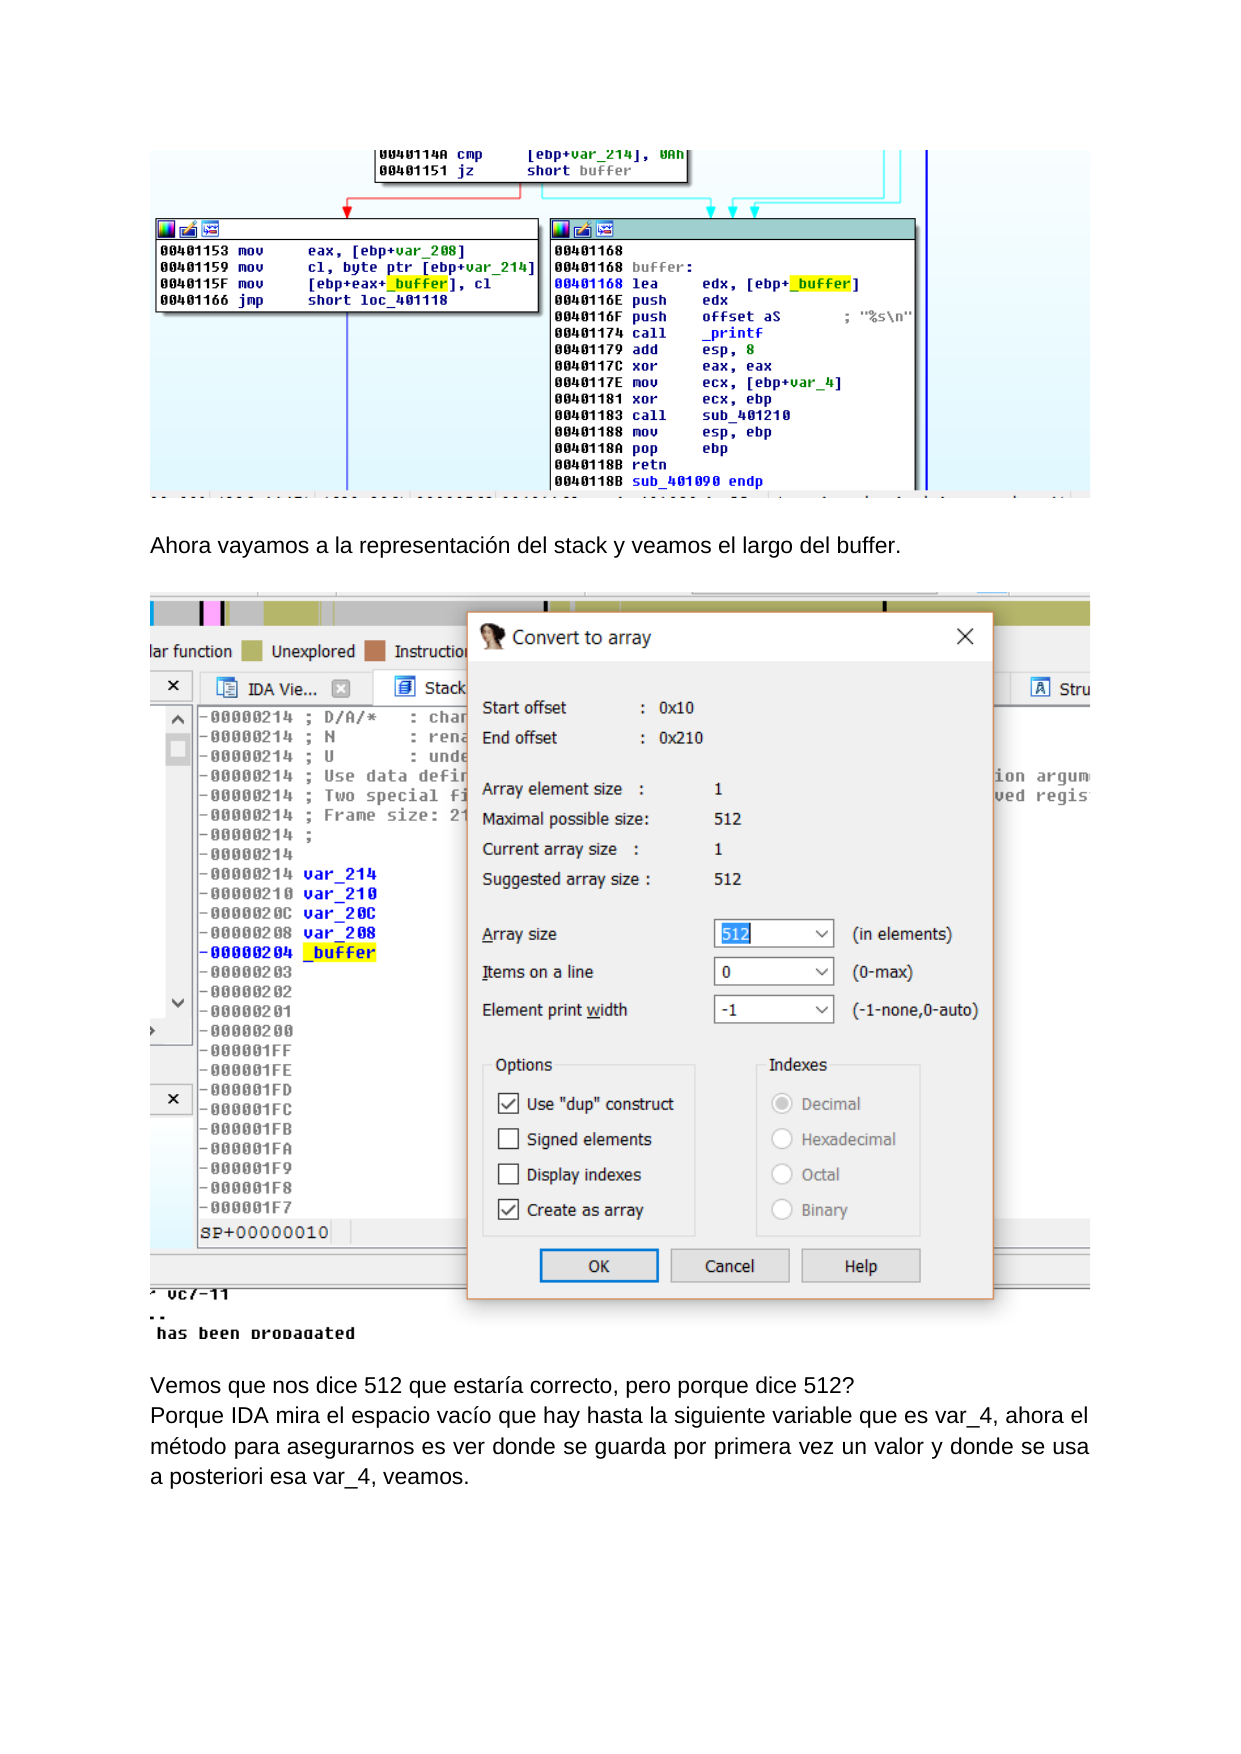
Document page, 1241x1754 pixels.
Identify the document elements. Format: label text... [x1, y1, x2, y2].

text Porque IDA mira el espacio vacío que hay hasta la siguiente variable que es var_4, ahora el método para asegurarnos es ver donde se guarda por primera vez un valor y donde se usa a posteriori esa var_4, veamos. [150, 1402, 1090, 1489]
text Ahora vayamos a la representación del stack y veamos el largo del buffer. [150, 532, 1090, 558]
picture [150, 592, 1091, 1339]
text Vemos que nos dice 512 que estaría correcto, pero porque dice 512? [150, 1372, 1090, 1399]
picture [150, 150, 1091, 498]
